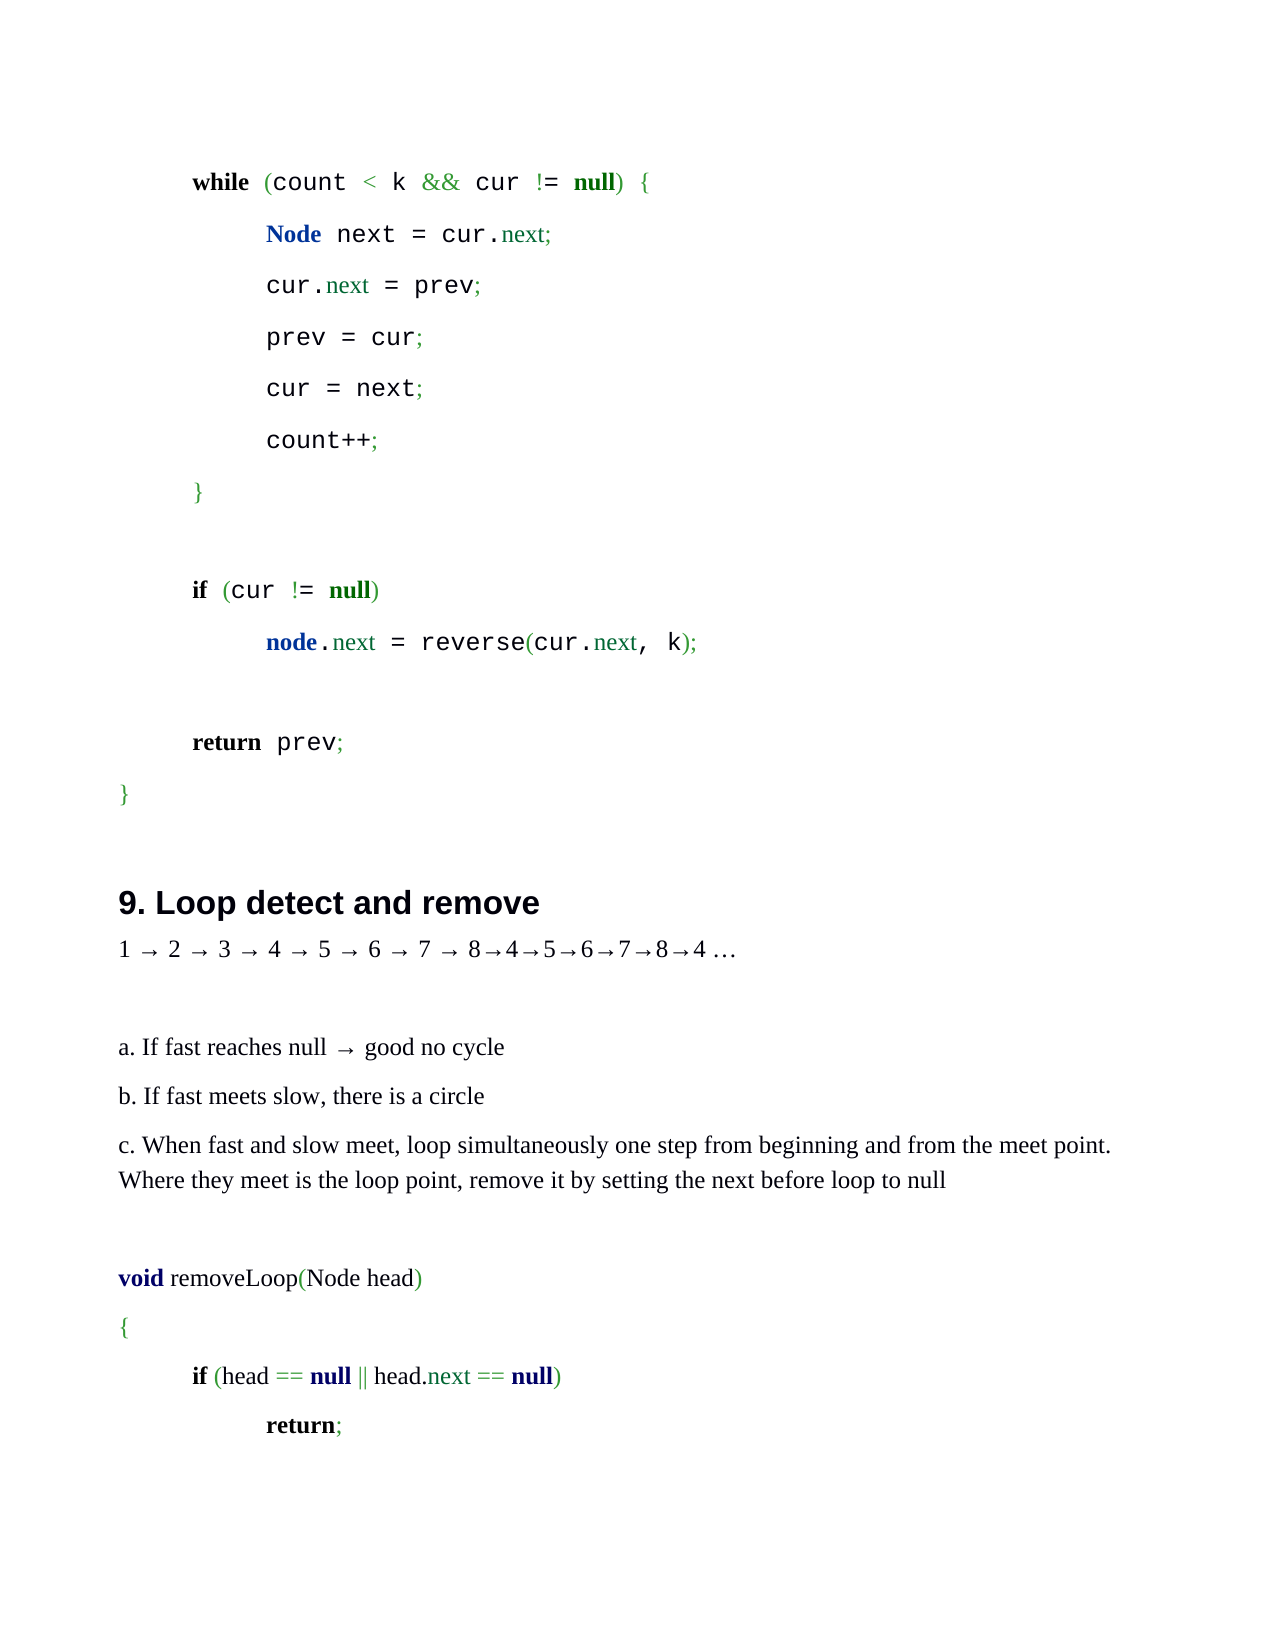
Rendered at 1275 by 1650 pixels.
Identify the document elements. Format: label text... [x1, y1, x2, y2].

text node.next = reverse(cur.next, k); [118, 627, 1157, 657]
text Node next = cur.next; [118, 219, 1157, 249]
text } [118, 477, 1157, 505]
text a. If fast reaches null → good no cycle [118, 1032, 1157, 1061]
text { [118, 1312, 1157, 1341]
text count++; [118, 425, 1157, 456]
text } [118, 779, 1157, 808]
subtitle 9. Loop detect and remove [118, 883, 1157, 922]
text return; [118, 1410, 1157, 1439]
text 1 → 2 → 3 → 4 → 5 → 6 → 7 → 8→4→5→6→7→8→4 … [118, 934, 1157, 963]
text c. When fast and slow meet, loop simultaneously one step from beginning and from the meet point. Where they meet is the loop point, remove it by setting the next before loop to null [118, 1130, 1157, 1194]
text b. If fast meets slow, there is a circle [118, 1081, 1157, 1110]
text cur = next; [118, 373, 1157, 404]
text return prev; [118, 727, 1157, 758]
text while (count < k && cur != null) { [118, 167, 1157, 198]
text if (head == null || head.next == null) [118, 1361, 1157, 1390]
text prev = cur; [118, 322, 1157, 353]
text cur.next = prev; [118, 270, 1157, 301]
text if (cur != null) [118, 575, 1157, 606]
text void removeLoop(Node head) [118, 1263, 1157, 1292]
